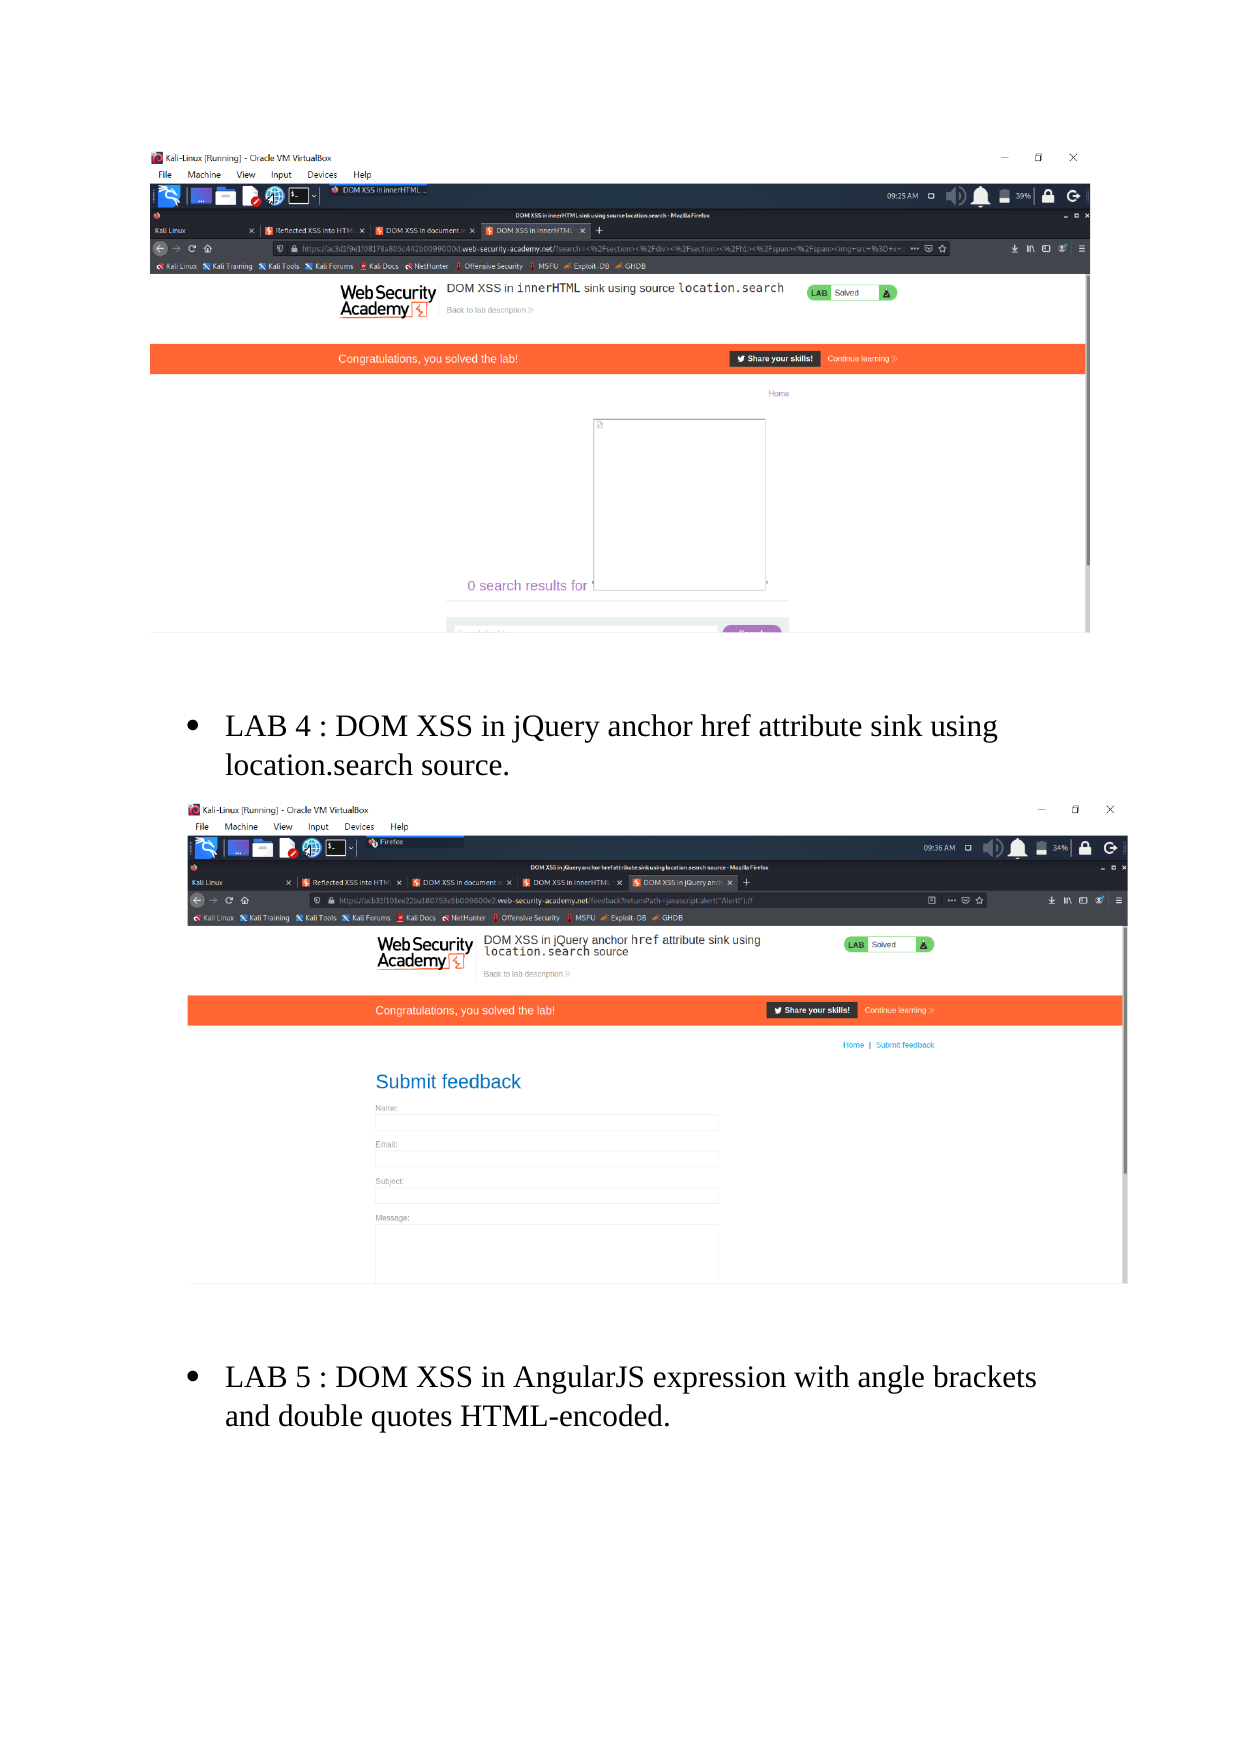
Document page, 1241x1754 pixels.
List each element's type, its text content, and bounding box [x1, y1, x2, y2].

picture [150, 150, 1091, 633]
list LAB 4 : DOM XSS in jQuery anchor href attribute sink using location.search source. [187, 707, 1090, 782]
picture [187, 801, 1128, 1284]
list LAB 5 : DOM XSS in AngularJS expression with angle brackets and double quotes HTML-encoded. [187, 1358, 1090, 1433]
